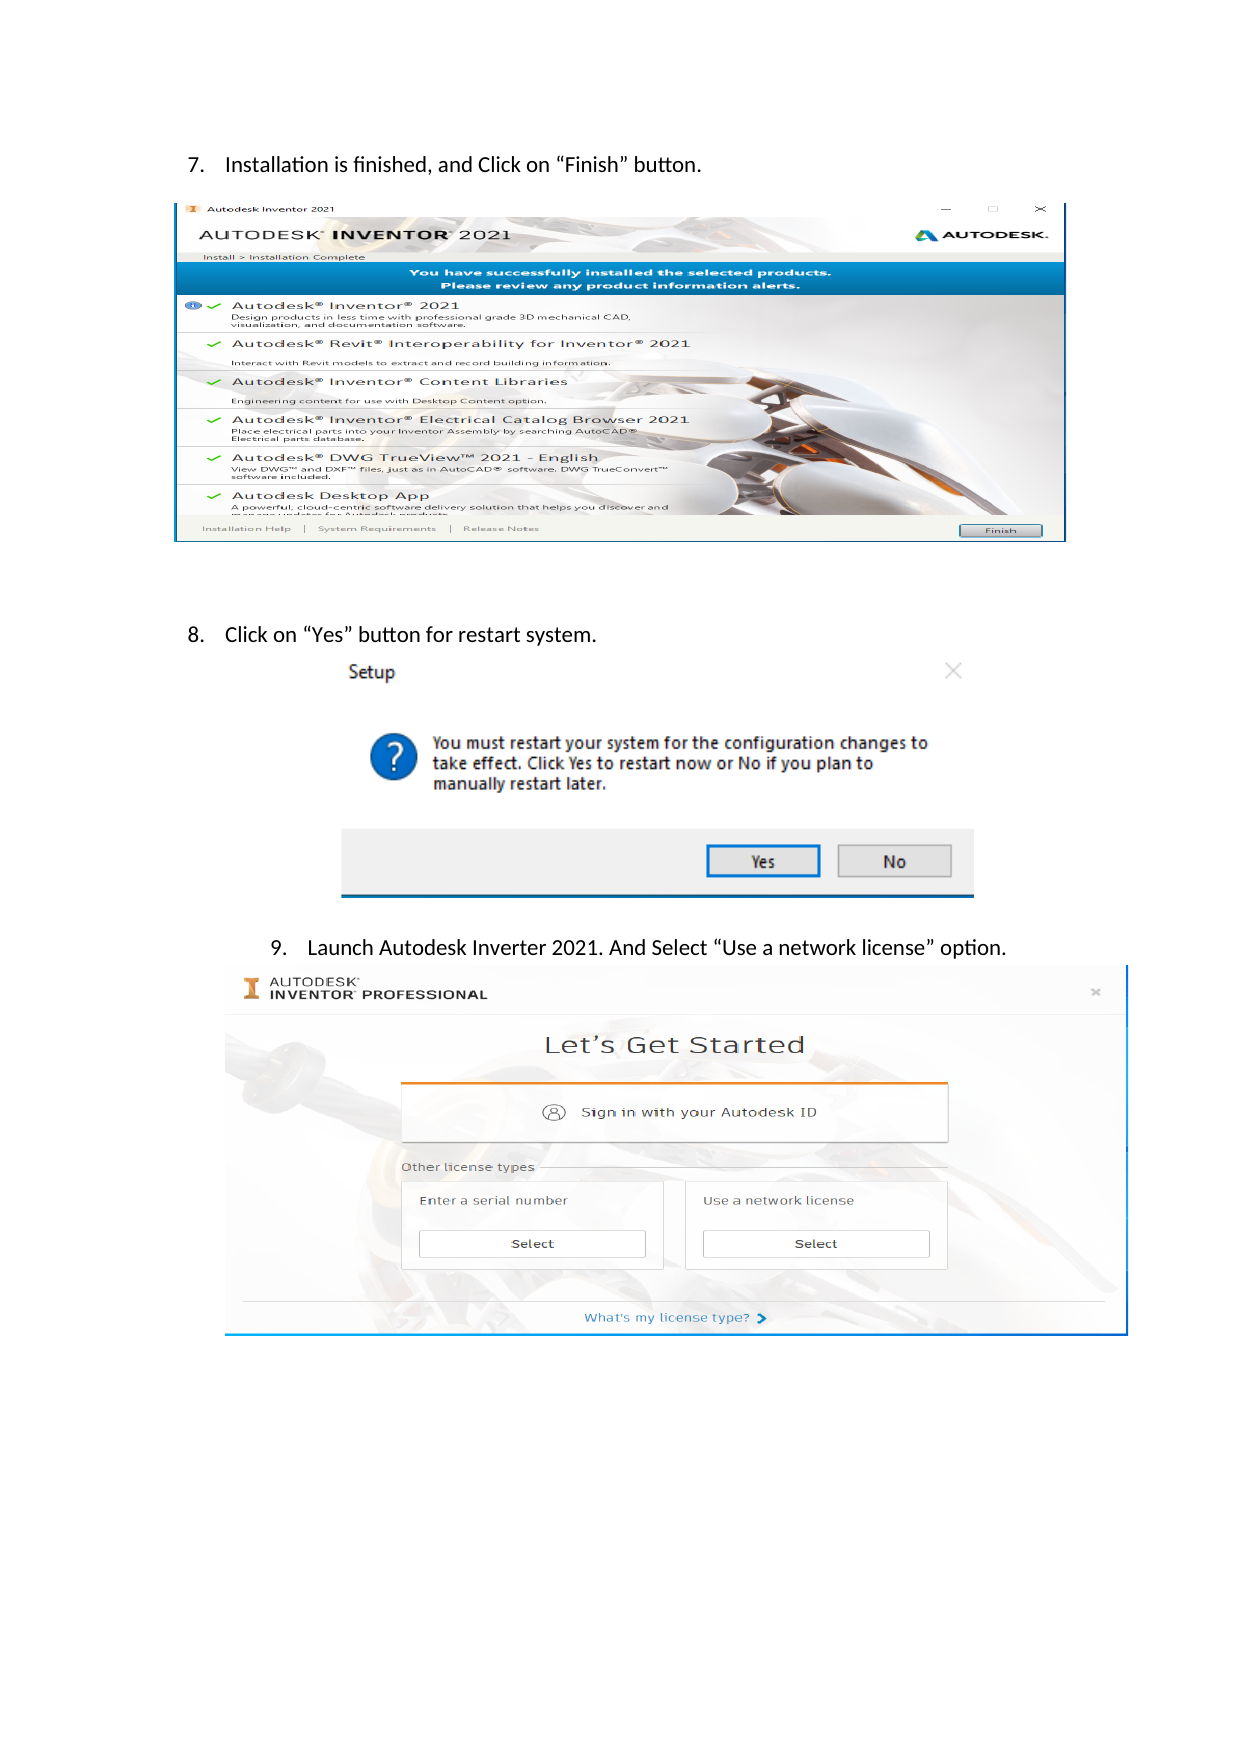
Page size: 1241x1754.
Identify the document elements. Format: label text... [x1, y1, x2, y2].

picture [177, 203, 1067, 542]
list Installation is finished, and Click on “Finish” button. [187, 150, 1090, 178]
picture [341, 652, 974, 898]
picture [225, 965, 1129, 1336]
list Click on “Yes” button for restart system. [187, 620, 1090, 648]
